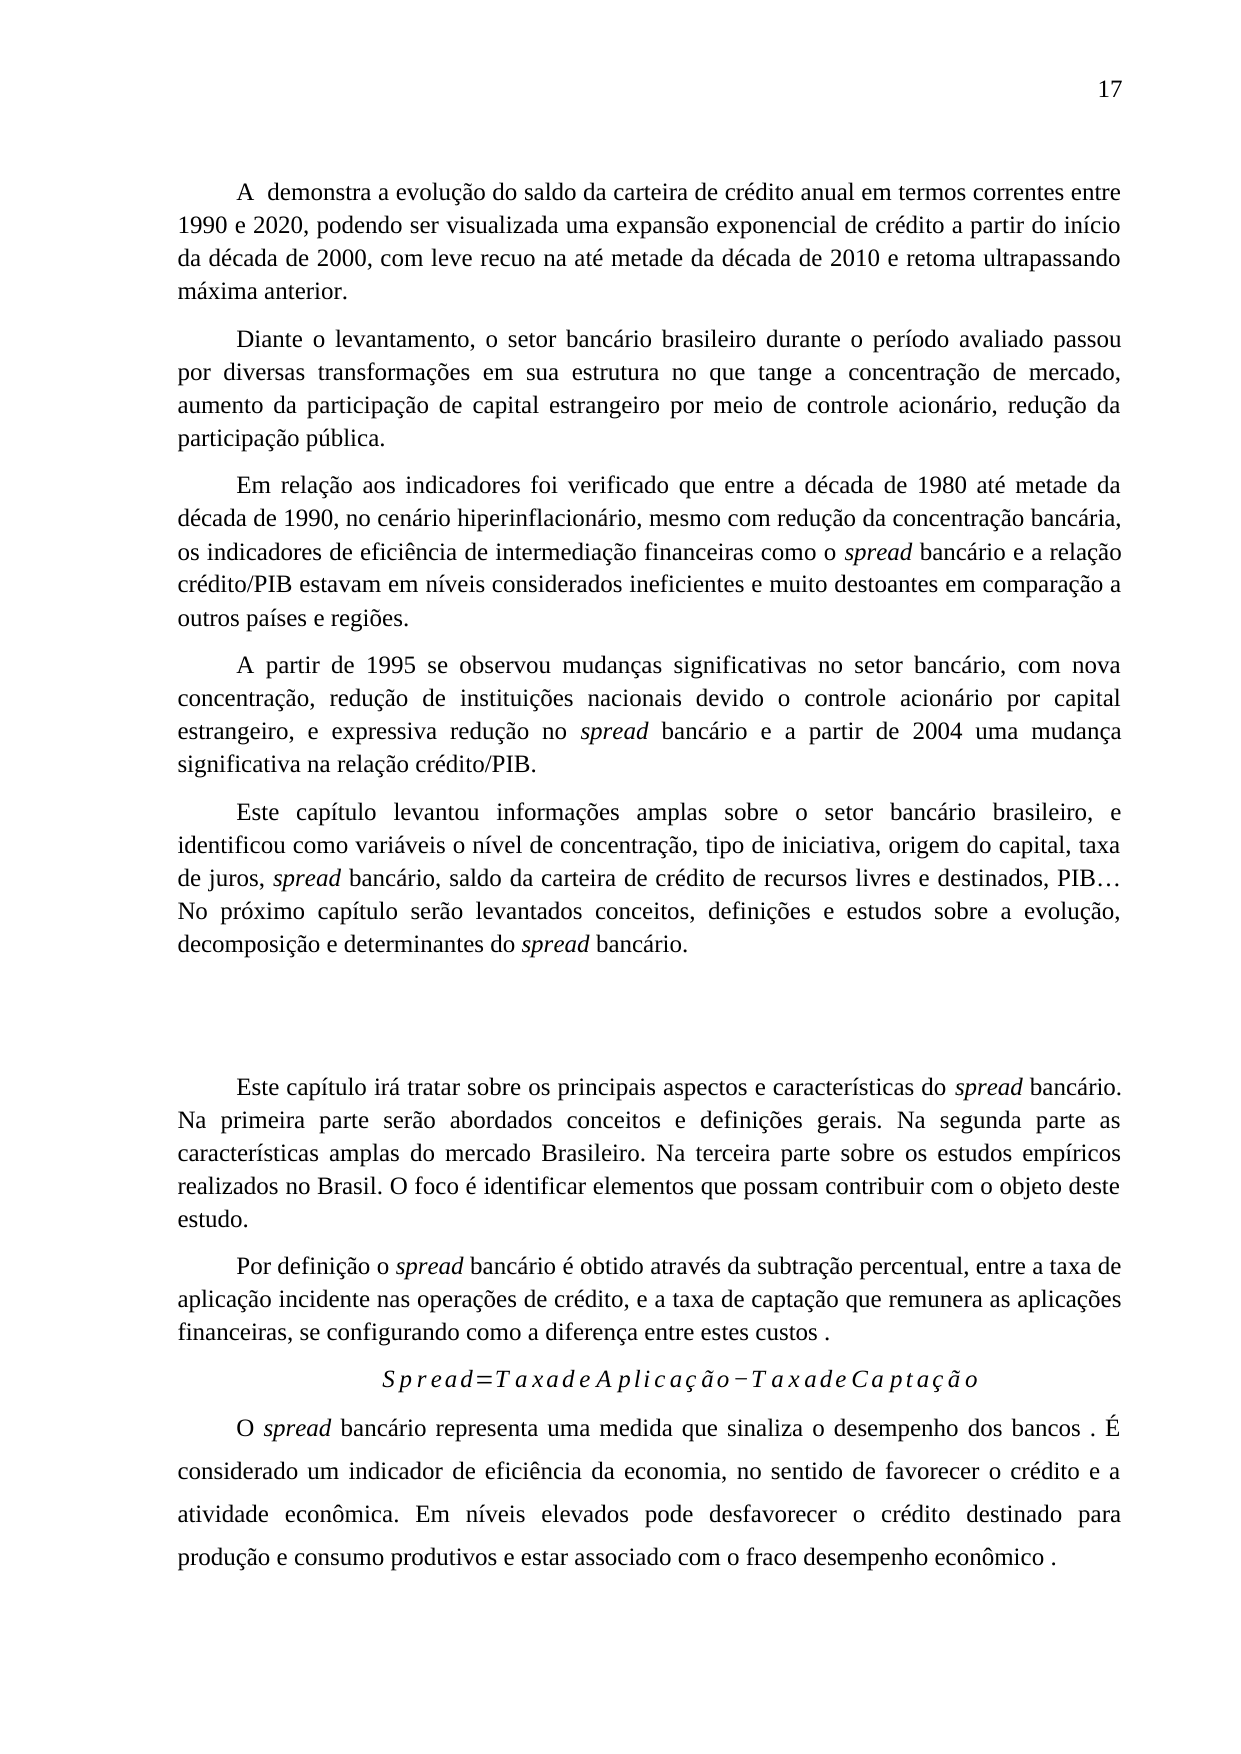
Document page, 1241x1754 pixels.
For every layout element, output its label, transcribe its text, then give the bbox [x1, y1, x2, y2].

text Em relação aos indicadores foi verificado que entre a década de 1980 até metade da década de 1990, no cenário hiperinflacionário, mesmo com redução da concentração bancária, os indicadores de eficiência de intermediação financeiras como o spread bancário e a relação crédito/PIB estavam em níveis considerados ineficientes e muito destoantes em comparação a outros países e regiões. [177, 471, 1122, 631]
text Por definição o spread bancário é obtido através da subtração percentual, entre a taxa de aplicação incidente nas operações de crédito, e a taxa de captação que remunera as aplicações financeiras, se configurando como a diferença entre estes custos . [177, 1251, 1122, 1346]
text Diante o levantamento, o setor bancário brasileiro durante o período avaliado passou por diversas transformações em sua estrutura no que tange a concentração de mercado, aumento da participação de capital estrangeiro por meio de controle acionário, redução da participação pública. [177, 324, 1122, 452]
text A partir de 1995 se observou mudanças significativas no setor bancário, com nova concentração, redução de instituições nacionais devido o controle acionário por capital estrangeiro, e expressiva redução no spread bancário e a partir de 2004 uma mudança significativa na relação crédito/PIB. [177, 650, 1122, 778]
text A demonstra a evolução do saldo da carteira de crédito anual em termos correntes entre 1990 e 2020, podendo ser visualizada uma expansão exponencial de crédito a partir do início da década de 2000, com leve recuo na até metade da década de 2010 e retoma ultrapassando máxima anterior. [177, 177, 1122, 305]
text Este capítulo levantou informações amplas sobre o setor bancário brasileiro, e identificou como variáveis o nível de concentração, tipo de iniciativa, origem do capital, taxa de juros, spread bancário, saldo da carteira de crédito de recursos livres e destinados, PIB… No próximo capítulo serão levantados conceitos, definições e estudos sobre a evolução, decomposição e determinantes do spread bancário. [177, 797, 1122, 958]
text Este capítulo irá tratar sobre os principais aspectos e características do spread bancário. Na primeira parte serão abordados conceitos e definições gerais. Na segunda parte as características amplas do mercado Brasileiro. Na terceira parte sobre os estudos empíricos realizados no Brasil. O foco é identificar elementos que possam contribuir com o objeto deste estudo. [177, 1072, 1122, 1233]
